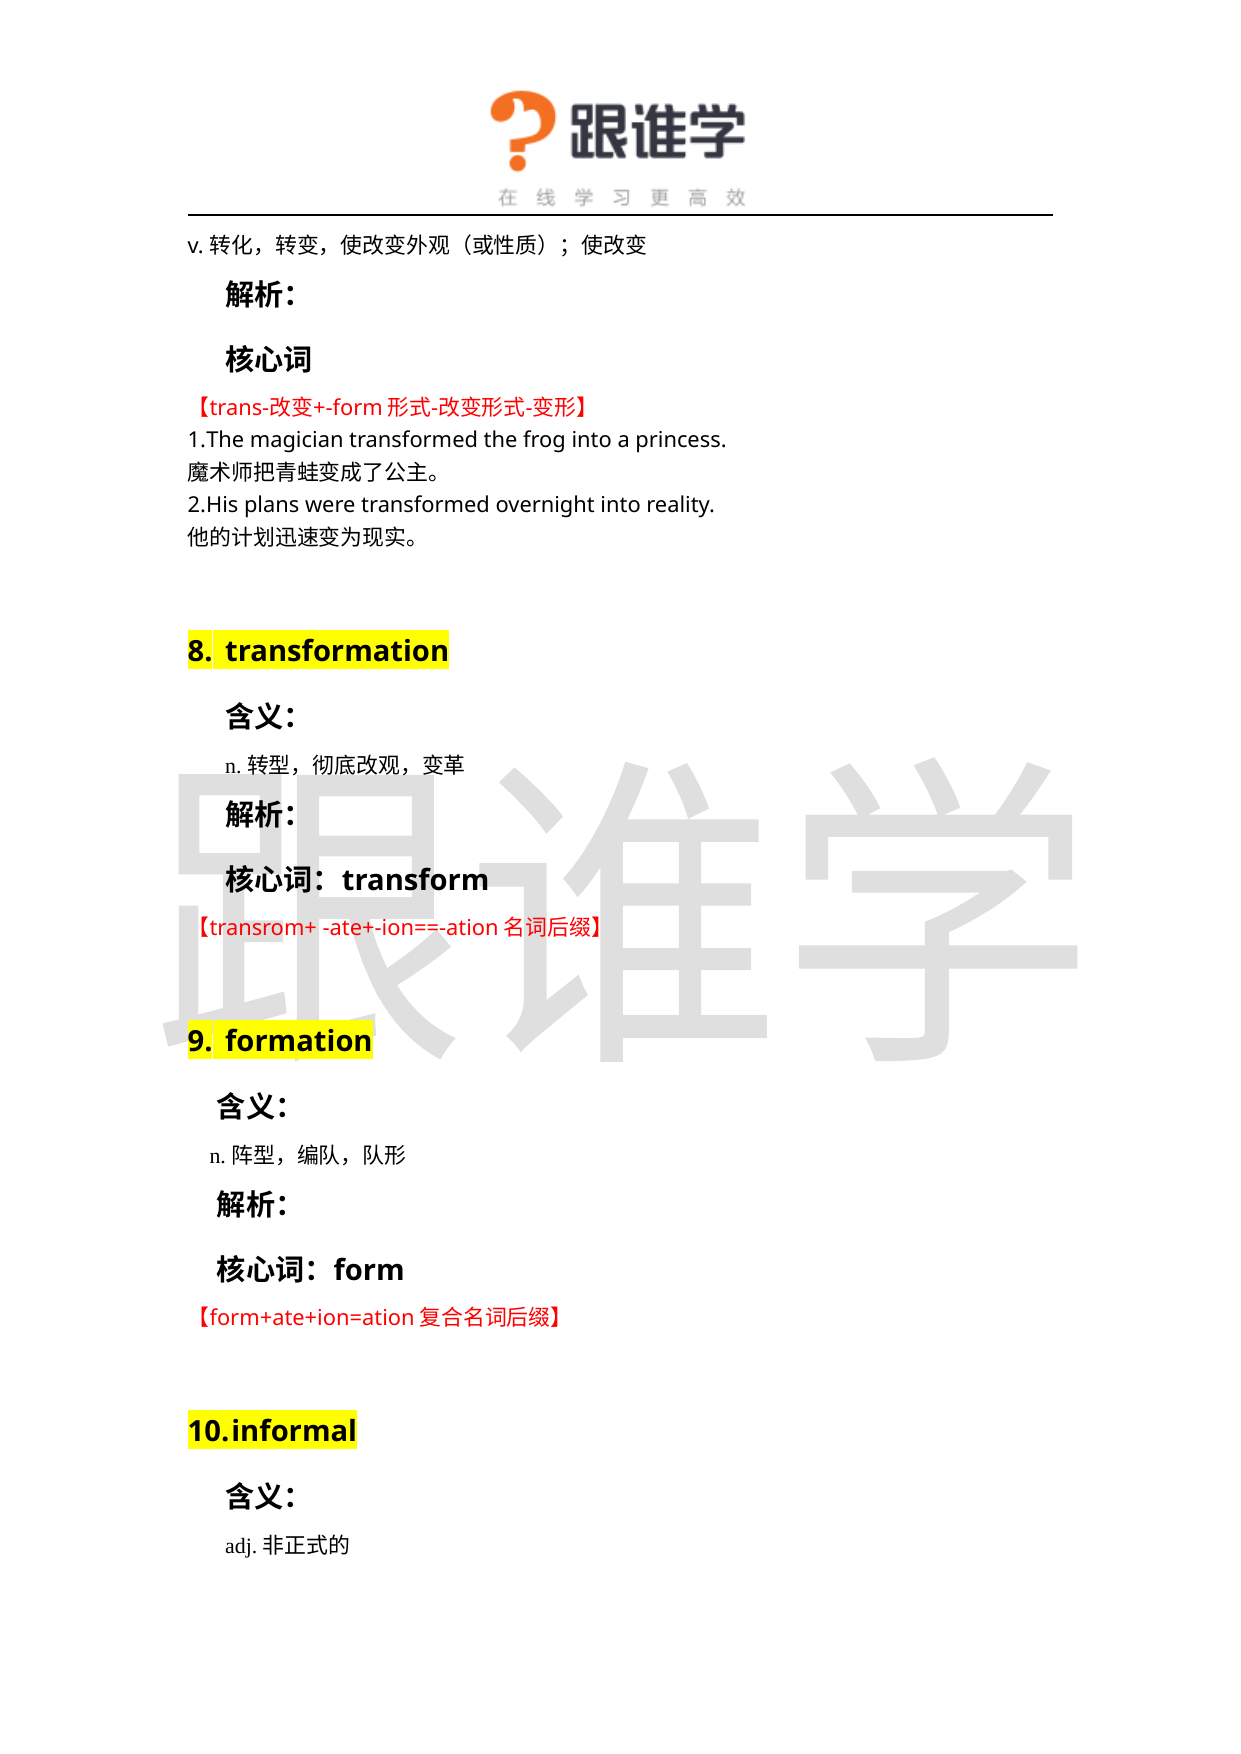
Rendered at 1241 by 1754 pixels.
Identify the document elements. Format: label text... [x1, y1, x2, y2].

list 含义： [225, 682, 1053, 747]
text 含义： [187, 1072, 1053, 1137]
list informal [187, 1397, 1053, 1462]
list 核心词：transform [225, 845, 1053, 910]
list transformation [187, 617, 1053, 682]
list 解析： [225, 260, 1053, 325]
text 【transrom+ -ate+-ion==-ation名词后缀】 [187, 910, 1053, 942]
list 解析： [225, 780, 1053, 845]
text 他的计划迅速变为现实。 [187, 520, 1053, 552]
text 魔术师把青蛙变成了公主。 [187, 455, 1053, 487]
list 含义： [225, 1462, 1053, 1527]
picture [488, 88, 753, 212]
text n. 阵型，编队，队形 [187, 1137, 1053, 1170]
text 【form+ate+ion=ation复合名词后缀】 [187, 1300, 1053, 1332]
text 核心词：form [187, 1235, 1053, 1300]
text 解析： [187, 1170, 1053, 1235]
list 核心词 [225, 325, 1053, 390]
list adj. 非正式的 [225, 1527, 1053, 1560]
text 1.The magician transformed the frog into a princess. [187, 422, 1053, 455]
text 2.His plans were transformed overnight into reality. [187, 487, 1053, 520]
list n. 转型，彻底改观，变革 [225, 747, 1053, 780]
text 【trans-改变+-form形式-改变形式-变形】 [187, 390, 1053, 422]
text v. 转化，转变，使改变外观（或性质）；使改变 [187, 227, 1053, 260]
list formation [187, 1007, 1053, 1072]
